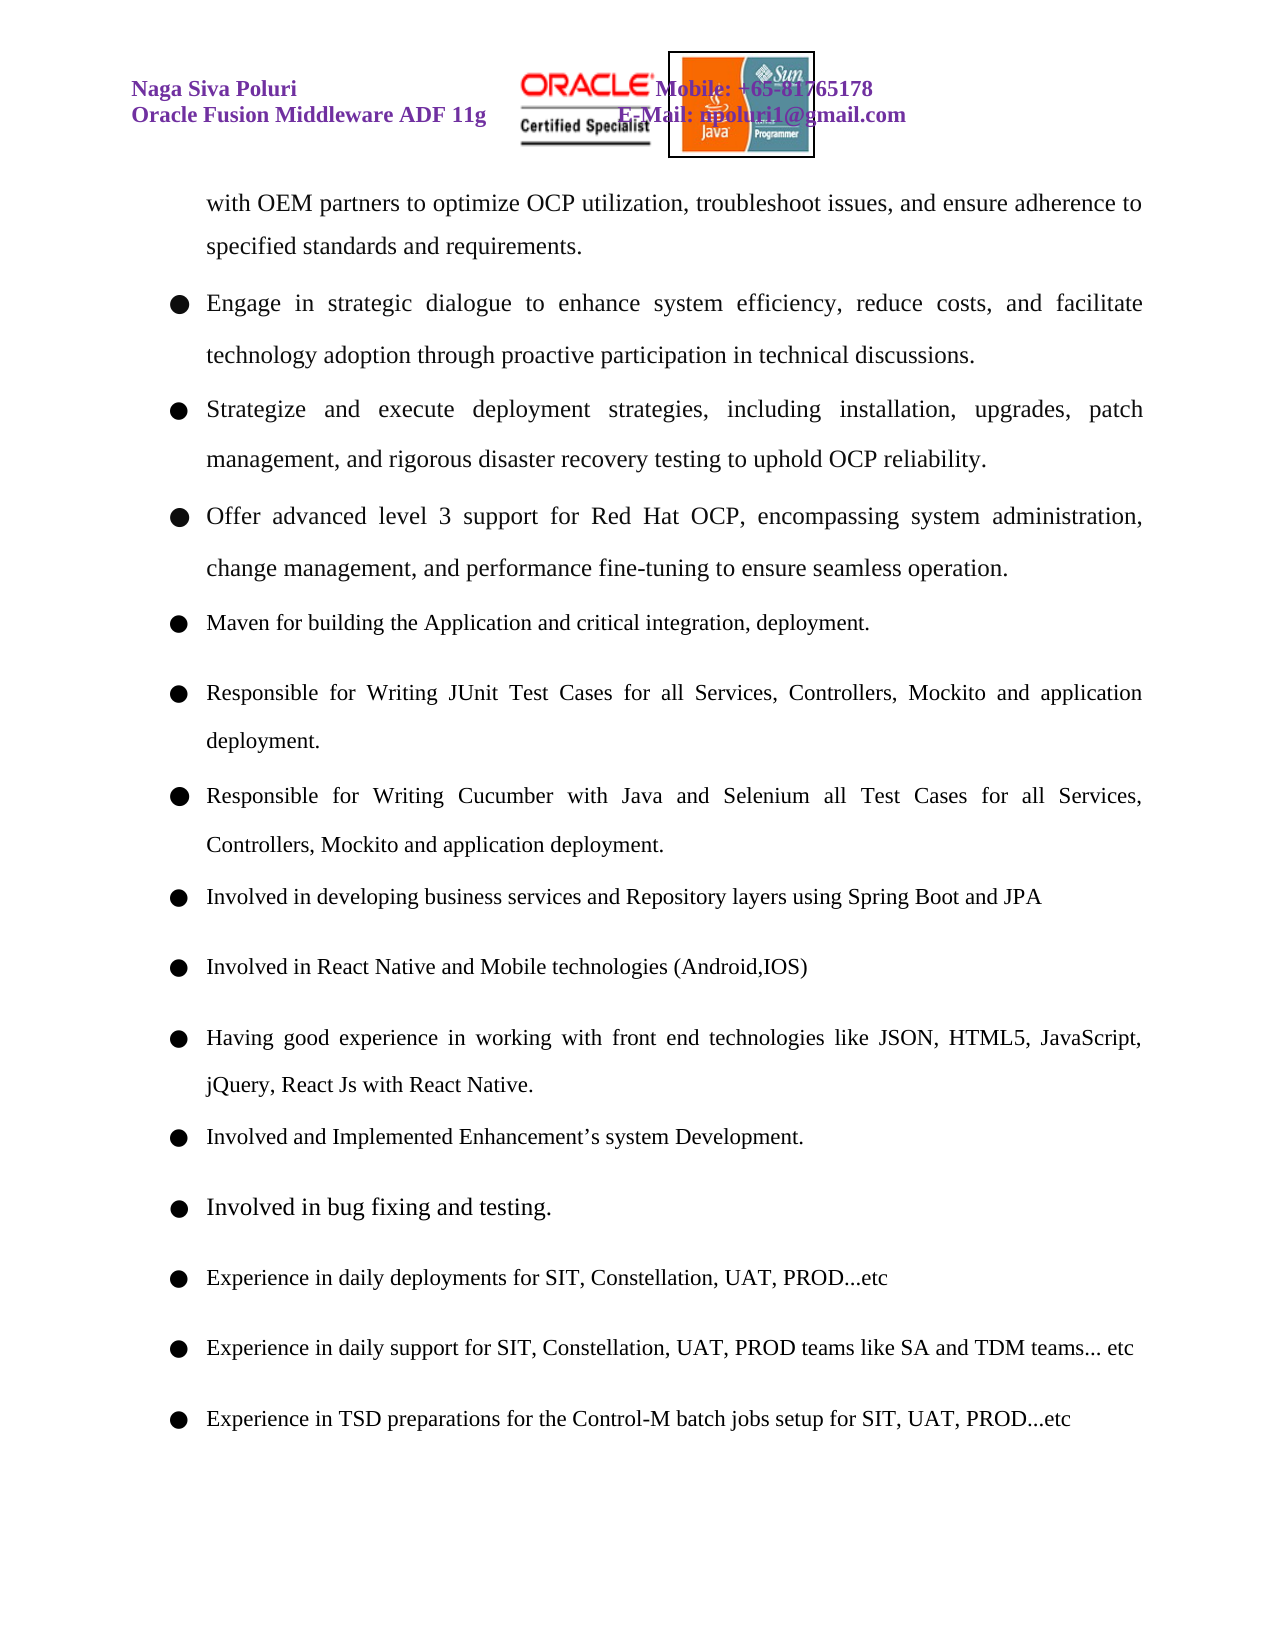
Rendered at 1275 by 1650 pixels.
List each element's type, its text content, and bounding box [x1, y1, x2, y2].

list Responsible for Writing JUnit Test Cases for all Services, Controllers, Mockito and application deployment. [169, 667, 1144, 753]
picture [504, 51, 668, 169]
list Involved in developing business services and Repository layers using Spring Boot and JPA [169, 870, 1144, 917]
list Engage in strategic dialogue to enhance system efficiency, reduce costs, and facilitate technology adoption through proactive participation in technical discussions. [169, 274, 1144, 369]
list Responsible for Writing Cucumber with Java and Selenium all Test Cases for all Services, Controllers, Mockito and application deployment. [169, 766, 1144, 857]
list Strategize and execute deployment strategies, including installation, upgrades, patch management, and rigorous disaster recovery testing to uphold OCP reliability. [169, 383, 1144, 473]
picture [680, 53, 813, 156]
list Involved in React Native and Mobile technologies (Android,IOS) [169, 941, 1144, 988]
list Having good experience in working with front end technologies like JSON, HTML5, JavaScript, jQuery, React Js with React Native. [169, 1011, 1144, 1097]
list Experience in daily deployments for SIT, Constellation, UAT, PROD...etc [169, 1251, 1144, 1298]
list Experience in daily support for SIT, Constellation, UAT, PROD teams like SA and TDM teams... etc [169, 1322, 1144, 1369]
list Involved in bug fixing and testing. [169, 1181, 1144, 1228]
list Offer advanced level 3 support for Red Hat OCP, encompassing system administration, change management, and performance fine-tuning to ensure seamless operation. [169, 488, 1144, 582]
list Experience in TSD preparations for the Control-M batch jobs setup for SIT, UAT, PROD...etc [169, 1392, 1144, 1439]
list Maven for building the Application and critical integration, deployment. [169, 596, 1144, 643]
list Involved and Implemented Enhancement’s system Development. [169, 1111, 1144, 1158]
